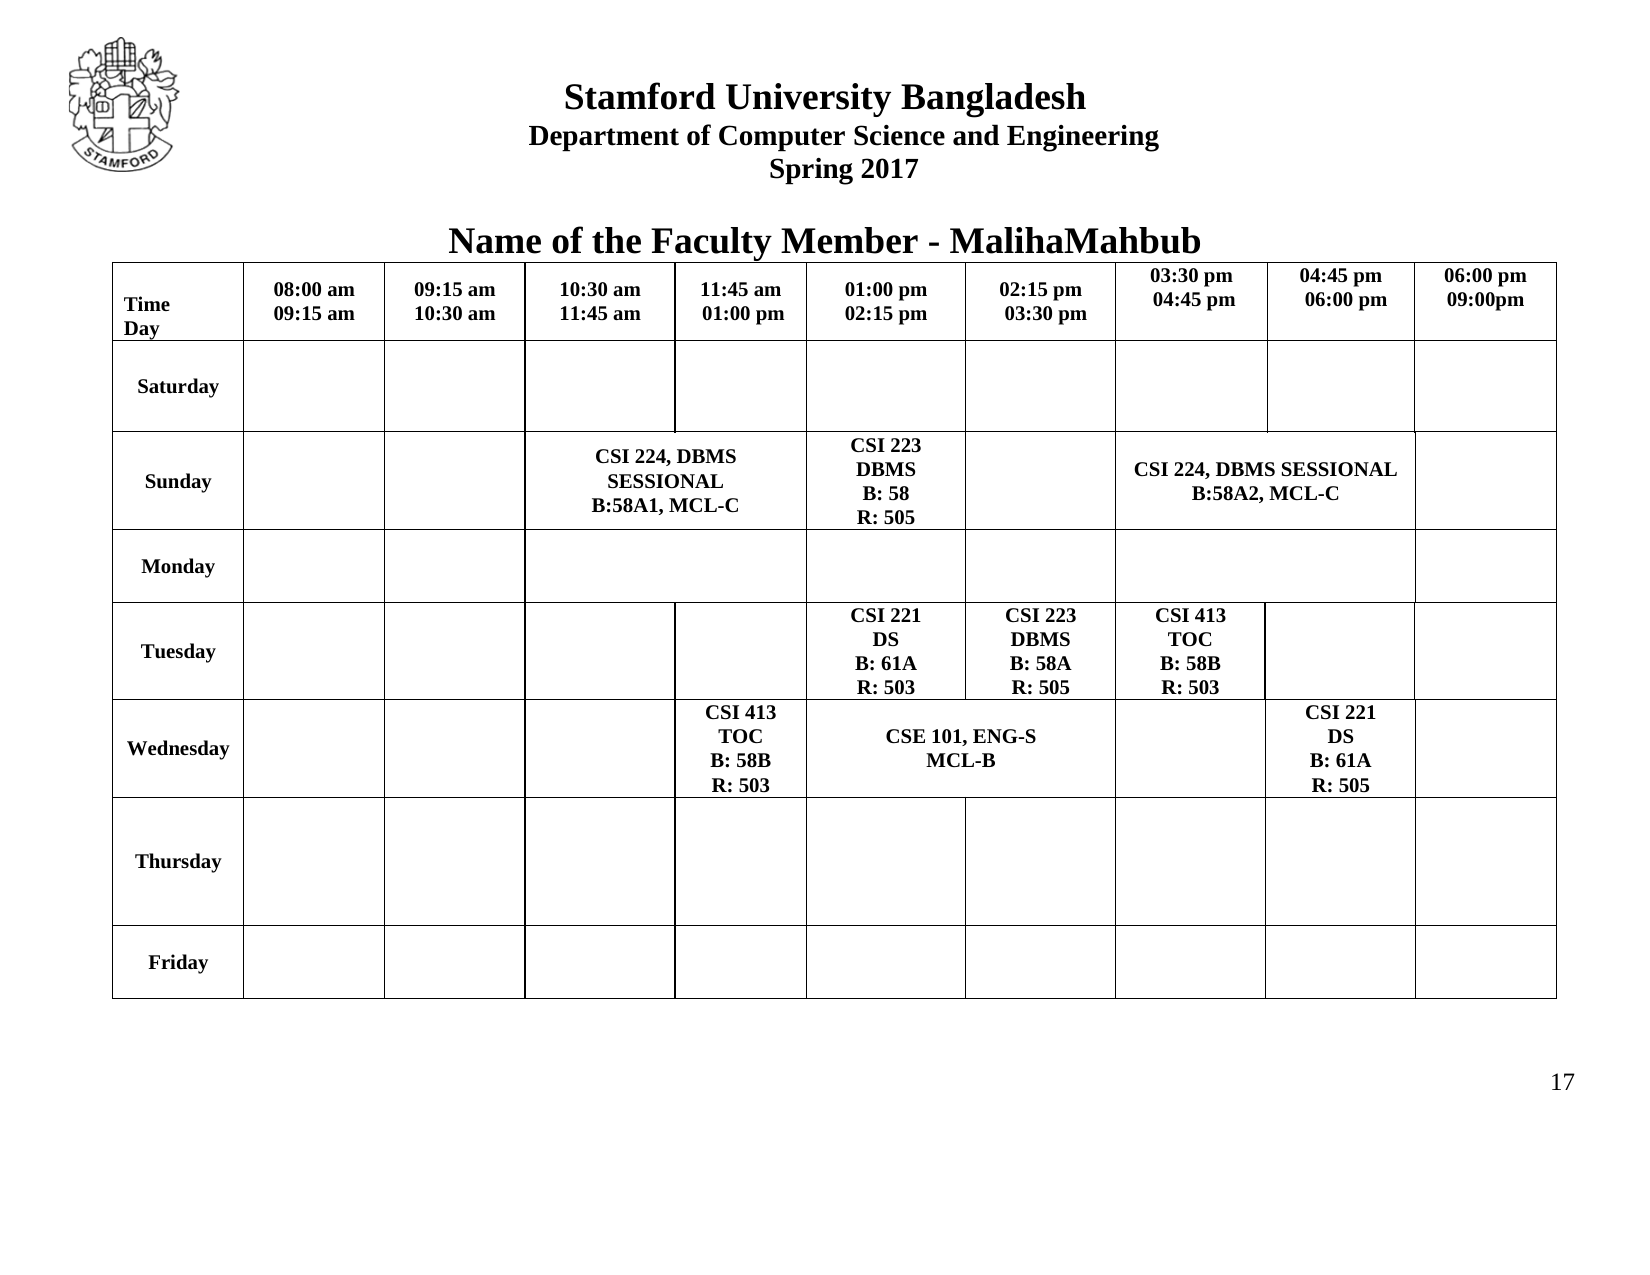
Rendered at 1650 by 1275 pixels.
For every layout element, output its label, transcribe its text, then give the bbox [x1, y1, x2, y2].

table_cell [526, 700, 674, 797]
table_cell [807, 341, 965, 431]
table_cell CSI 221 DS B: 61A R: 505 [1266, 700, 1415, 797]
table_cell [966, 926, 1115, 998]
table_cell Thursday [113, 798, 243, 925]
table_cell [966, 432, 1115, 529]
table_cell [1416, 798, 1556, 925]
text Name of the Faculty Member - MalihaMahbub [75, 219, 1575, 262]
table_cell [385, 798, 524, 925]
table_cell [966, 798, 1115, 925]
table_cell [385, 530, 524, 602]
table_cell Wednesday [113, 700, 243, 797]
table_header 02:15 pm 03:30 pm [966, 263, 1115, 340]
table_cell [1116, 798, 1265, 925]
table_cell CSI 413 TOC B: 58B R: 503 [676, 700, 806, 797]
table_cell [1415, 603, 1556, 699]
table_cell [676, 341, 806, 431]
table_cell [1415, 341, 1556, 431]
table_header 03:30 pm 04:45 pm [1116, 263, 1267, 340]
table_header 06:00 pm 09:00pm [1415, 263, 1556, 340]
table_cell [1116, 926, 1265, 998]
table_header Time Day [113, 263, 243, 340]
table_cell [244, 798, 384, 925]
table_cell Friday [113, 926, 243, 998]
table_cell CSI 223 DBMS B: 58 R: 505 [807, 432, 965, 529]
table_cell Sunday [113, 432, 243, 529]
table_cell [244, 603, 384, 699]
table_cell [385, 341, 524, 431]
table_header 11:45 am 01:00 pm [676, 263, 806, 340]
table_cell [526, 798, 674, 925]
table_cell [1116, 341, 1267, 431]
table_cell Tuesday [113, 603, 243, 699]
table_cell CSI 413 TOC B: 58B R: 503 [1116, 603, 1264, 699]
picture [68, 37, 180, 172]
table_cell [676, 798, 806, 925]
table_cell [1416, 530, 1556, 602]
table_cell [385, 603, 524, 699]
table_cell [807, 926, 965, 998]
table_cell [244, 432, 384, 529]
table_cell [1116, 700, 1265, 797]
table_header 09:15 am 10:30 am [385, 263, 524, 340]
table_header 08:00 am 09:15 am [244, 263, 384, 340]
table_cell [1266, 926, 1415, 998]
table_cell [244, 926, 384, 998]
table_cell [1416, 700, 1556, 797]
table_cell CSI 224, DBMS SESSIONAL B:58A1, MCL-C [526, 432, 806, 529]
table_cell [526, 603, 674, 699]
table_cell Monday [113, 530, 243, 602]
table_cell [1266, 603, 1414, 699]
table_cell [966, 341, 1115, 431]
table_header 01:00 pm 02:15 pm [807, 263, 965, 340]
table_cell CSE 101, ENG-S MCL-B [807, 700, 1115, 797]
table_cell [1416, 926, 1556, 998]
table_cell [526, 341, 674, 431]
table_cell CSI 223 DBMS B: 58A R: 505 [966, 603, 1115, 699]
table_header 04:45 pm 06:00 pm [1268, 263, 1414, 340]
table_cell [807, 530, 965, 602]
table_cell [966, 530, 1115, 602]
table_cell [1266, 798, 1415, 925]
table_cell [526, 926, 674, 998]
table_cell [385, 432, 524, 529]
table_cell [1416, 432, 1556, 529]
table_cell [807, 798, 965, 925]
table_cell CSI 224, DBMS SESSIONAL B:58A2, MCL-C [1116, 432, 1415, 529]
table_header 10:30 am 11:45 am [526, 263, 674, 340]
table_cell [385, 700, 524, 797]
table_cell [244, 700, 384, 797]
table_cell [526, 530, 806, 602]
table_cell [244, 341, 384, 431]
table_cell [1116, 530, 1415, 602]
table_cell [676, 603, 806, 699]
table_cell [244, 530, 384, 602]
table_cell Saturday [113, 341, 243, 431]
table_cell [1268, 341, 1414, 431]
table_cell [385, 926, 524, 998]
table_cell CSI 221 DS B: 61A R: 503 [807, 603, 965, 699]
table_cell [676, 926, 806, 998]
